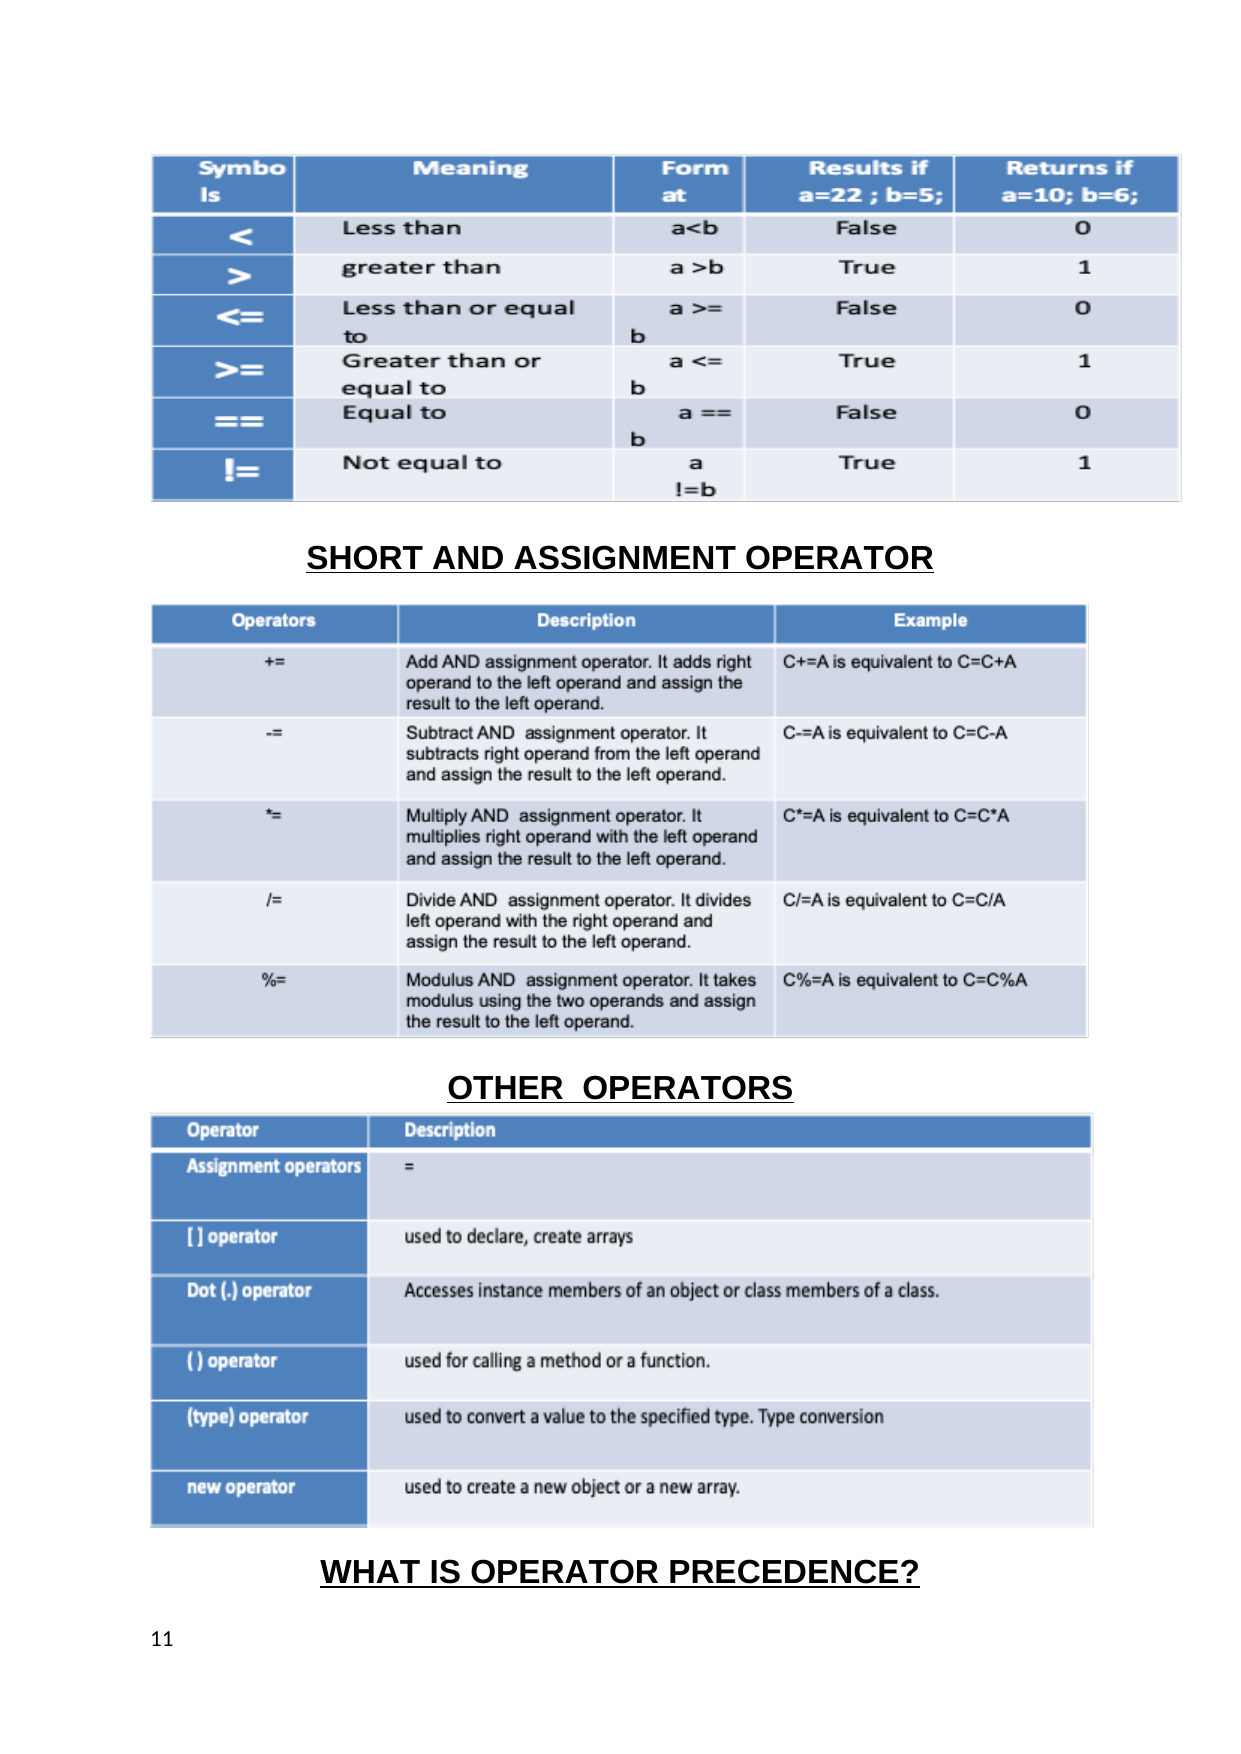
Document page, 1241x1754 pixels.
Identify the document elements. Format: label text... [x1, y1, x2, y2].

text WHAT IS OPERATOR PRECEDENCE? [150, 1552, 1090, 1591]
picture [150, 603, 1090, 1044]
text SHORT AND ASSIGNMENT OPERATOR [150, 538, 1090, 577]
picture [150, 150, 1184, 514]
text OTHER OPERATORS [150, 1068, 1090, 1110]
picture [150, 1110, 1095, 1528]
